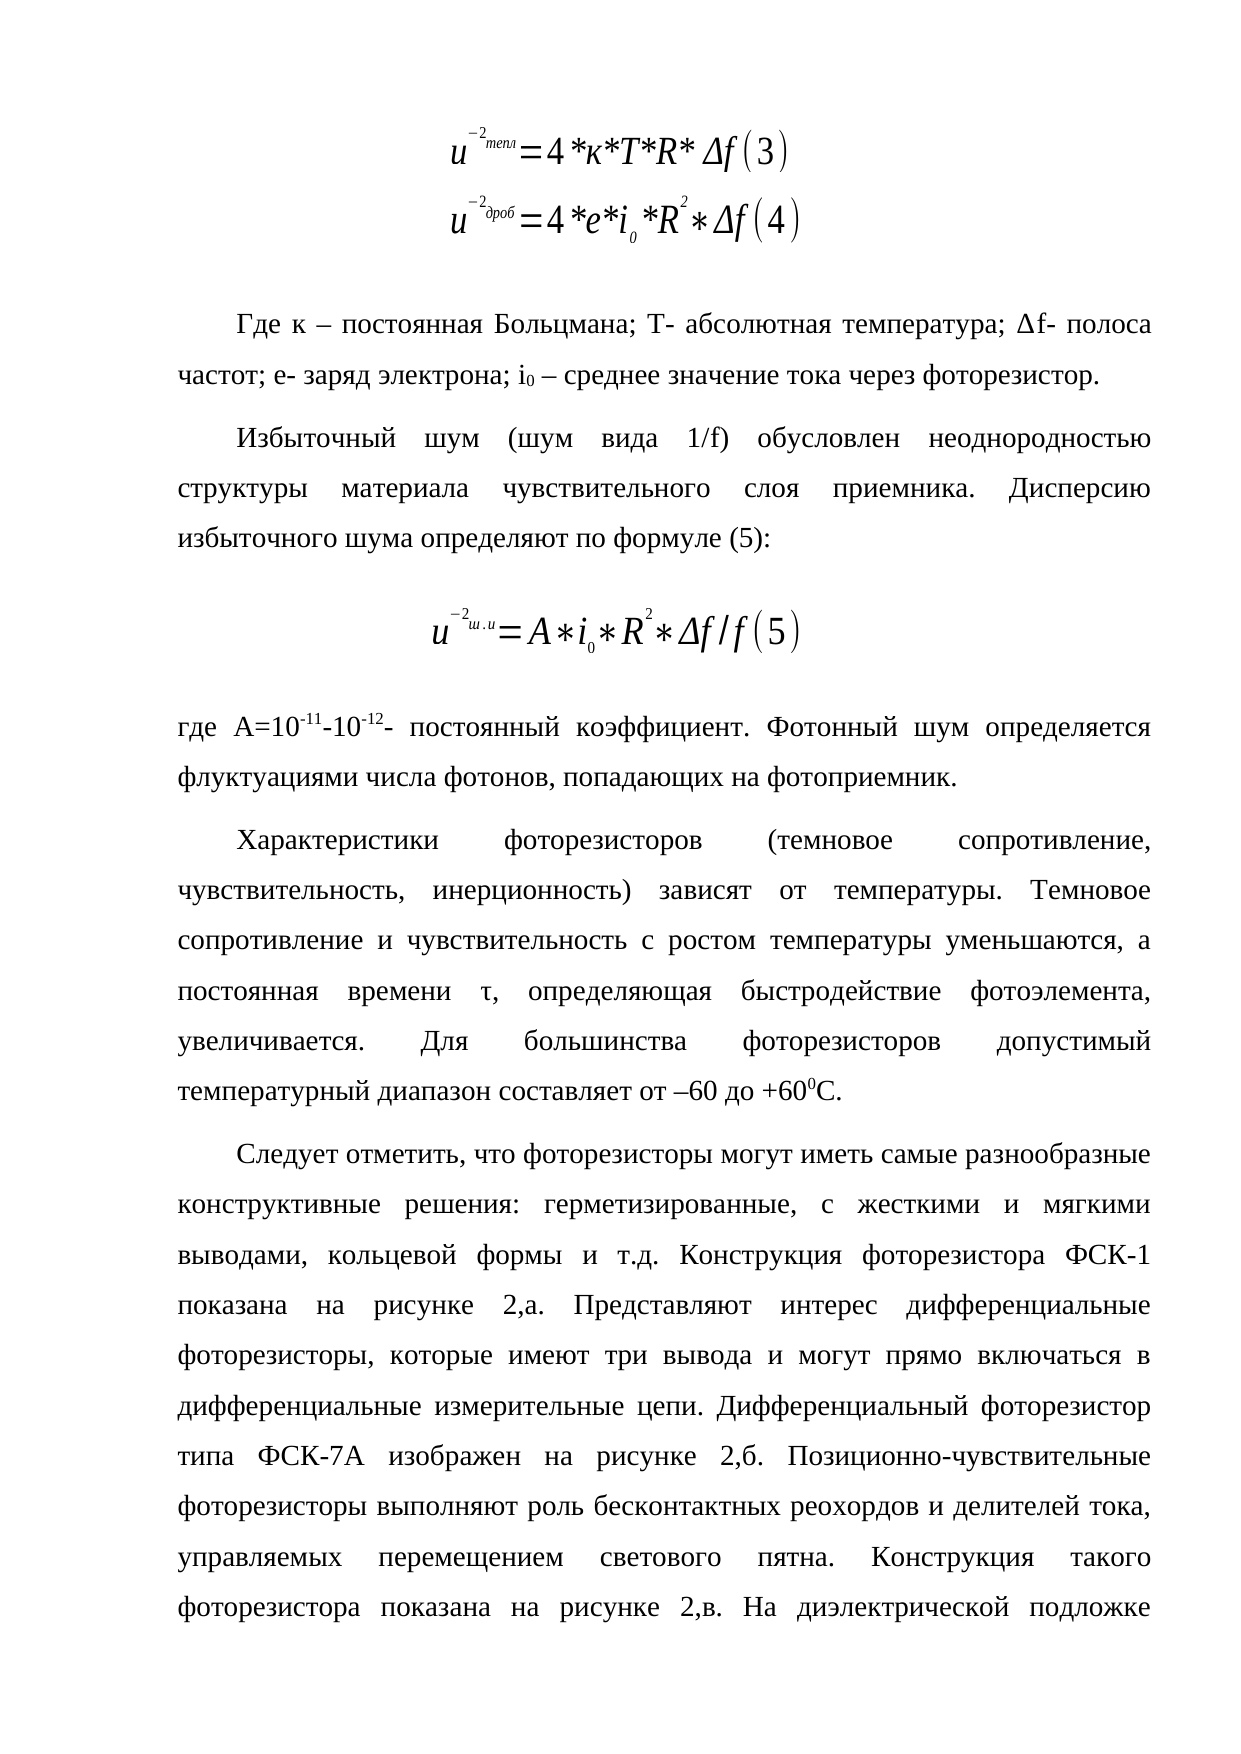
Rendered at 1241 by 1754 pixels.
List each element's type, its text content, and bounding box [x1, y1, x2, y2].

text где А=10-11-10-12- постоянный коэффициент. Фотонный шум определяется флуктуациями числа фотонов, попадающих на фотоприемник. [177, 709, 1152, 793]
text Характеристики фоторезисторов (темновое сопротивление, чувствительность, инерционность) зависят от температуры. Темновое сопротивление и чувствительность с ростом температуры уменьшаются, а постоянная времени τ, определяющая быстродействие фотоэлемента, увеличивается. Для большинства фоторезисторов допустимый температурный диапазон составляет от –60 до +600С. [177, 822, 1152, 1107]
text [177, 1136, 1152, 1623]
text Где к – постоянная Больцмана; Т- абсолютная температура; Δf- полоса частот; e- заряд электрона; i0 – среднее значение тока через фоторезистор. [177, 307, 1152, 390]
text Избыточный шум (шум вида 1/f) обусловлен неоднородностью структуры материала чувствительного слоя приемника. Дисперсию избыточного шума определяют по формуле (5): [177, 420, 1152, 554]
